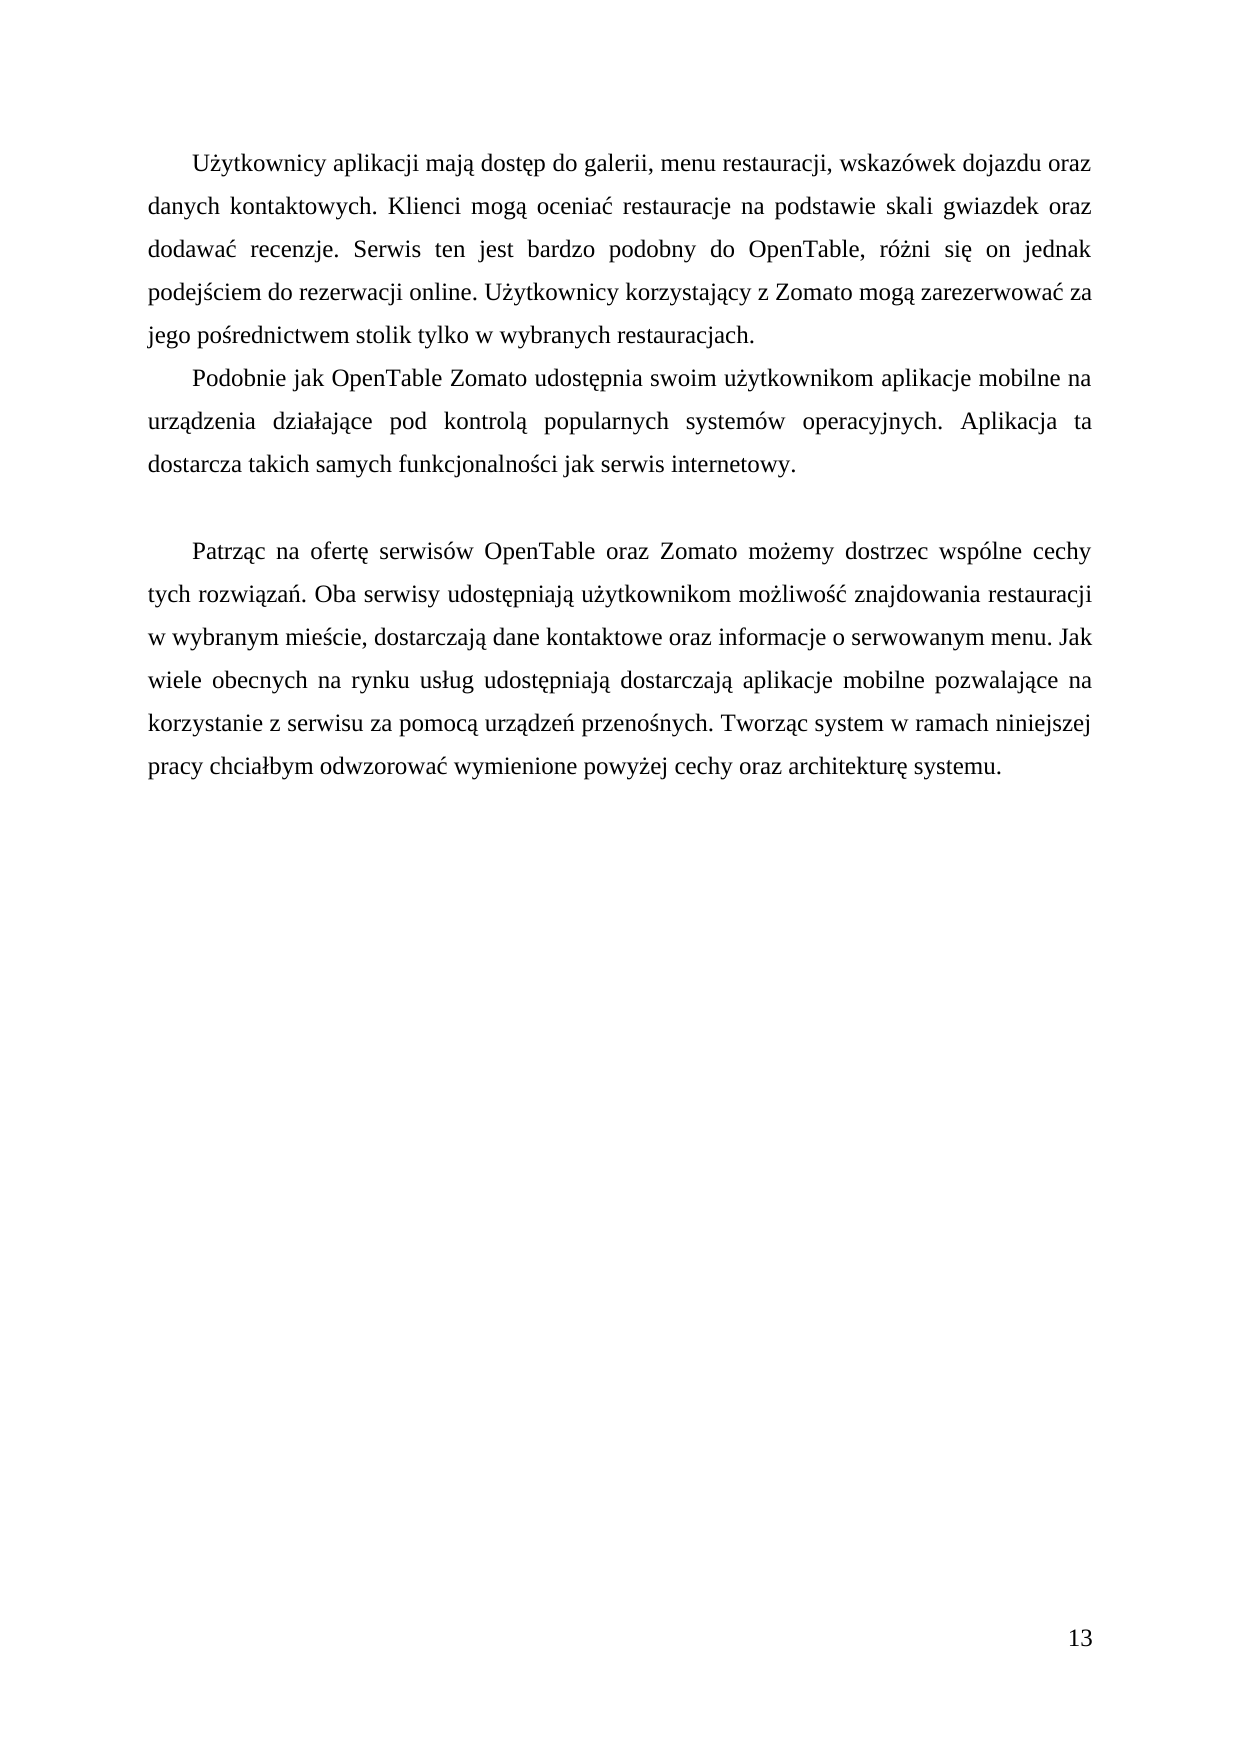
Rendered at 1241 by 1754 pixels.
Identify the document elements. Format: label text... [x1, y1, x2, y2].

text Podobnie jak OpenTable Zomato udostępnia swoim użytkownikom aplikacje mobilne na urządzenia działające pod kontrolą popularnych systemów operacyjnych. Aplikacja ta dostarcza takich samych funkcjonalności jak serwis internetowy. [148, 363, 1093, 478]
text Patrząc na ofertę serwisów OpenTable oraz Zomato możemy dostrzec wspólne cechy tych rozwiązań. Oba serwisy udostępniają użytkownikom możliwość znajdowania restauracji w wybranym mieście, dostarczają dane kontaktowe oraz informacje o serwowanym menu. Jak wiele obecnych na rynku usług udostępniają dostarczają aplikacje mobilne pozwalające na korzystanie z serwisu za pomocą urządzeń przenośnych. Tworząc system w ramach niniejszej pracy chciałbym odwzorować wymienione powyżej cechy oraz architekturę systemu. [148, 536, 1093, 780]
text Użytkownicy aplikacji mają dostęp do galerii, menu restauracji, wskazówek dojazdu oraz danych kontaktowych. Klienci mogą oceniać restauracje na podstawie skali gwiazdek oraz dodawać recenzje. Serwis ten jest bardzo podobny do OpenTable, różni się on jednak podejściem do rezerwacji online. Użytkownicy korzystający z Zomato mogą zarezerwować za jego pośrednictwem stolik tylko w wybranych restauracjach. [148, 148, 1093, 349]
